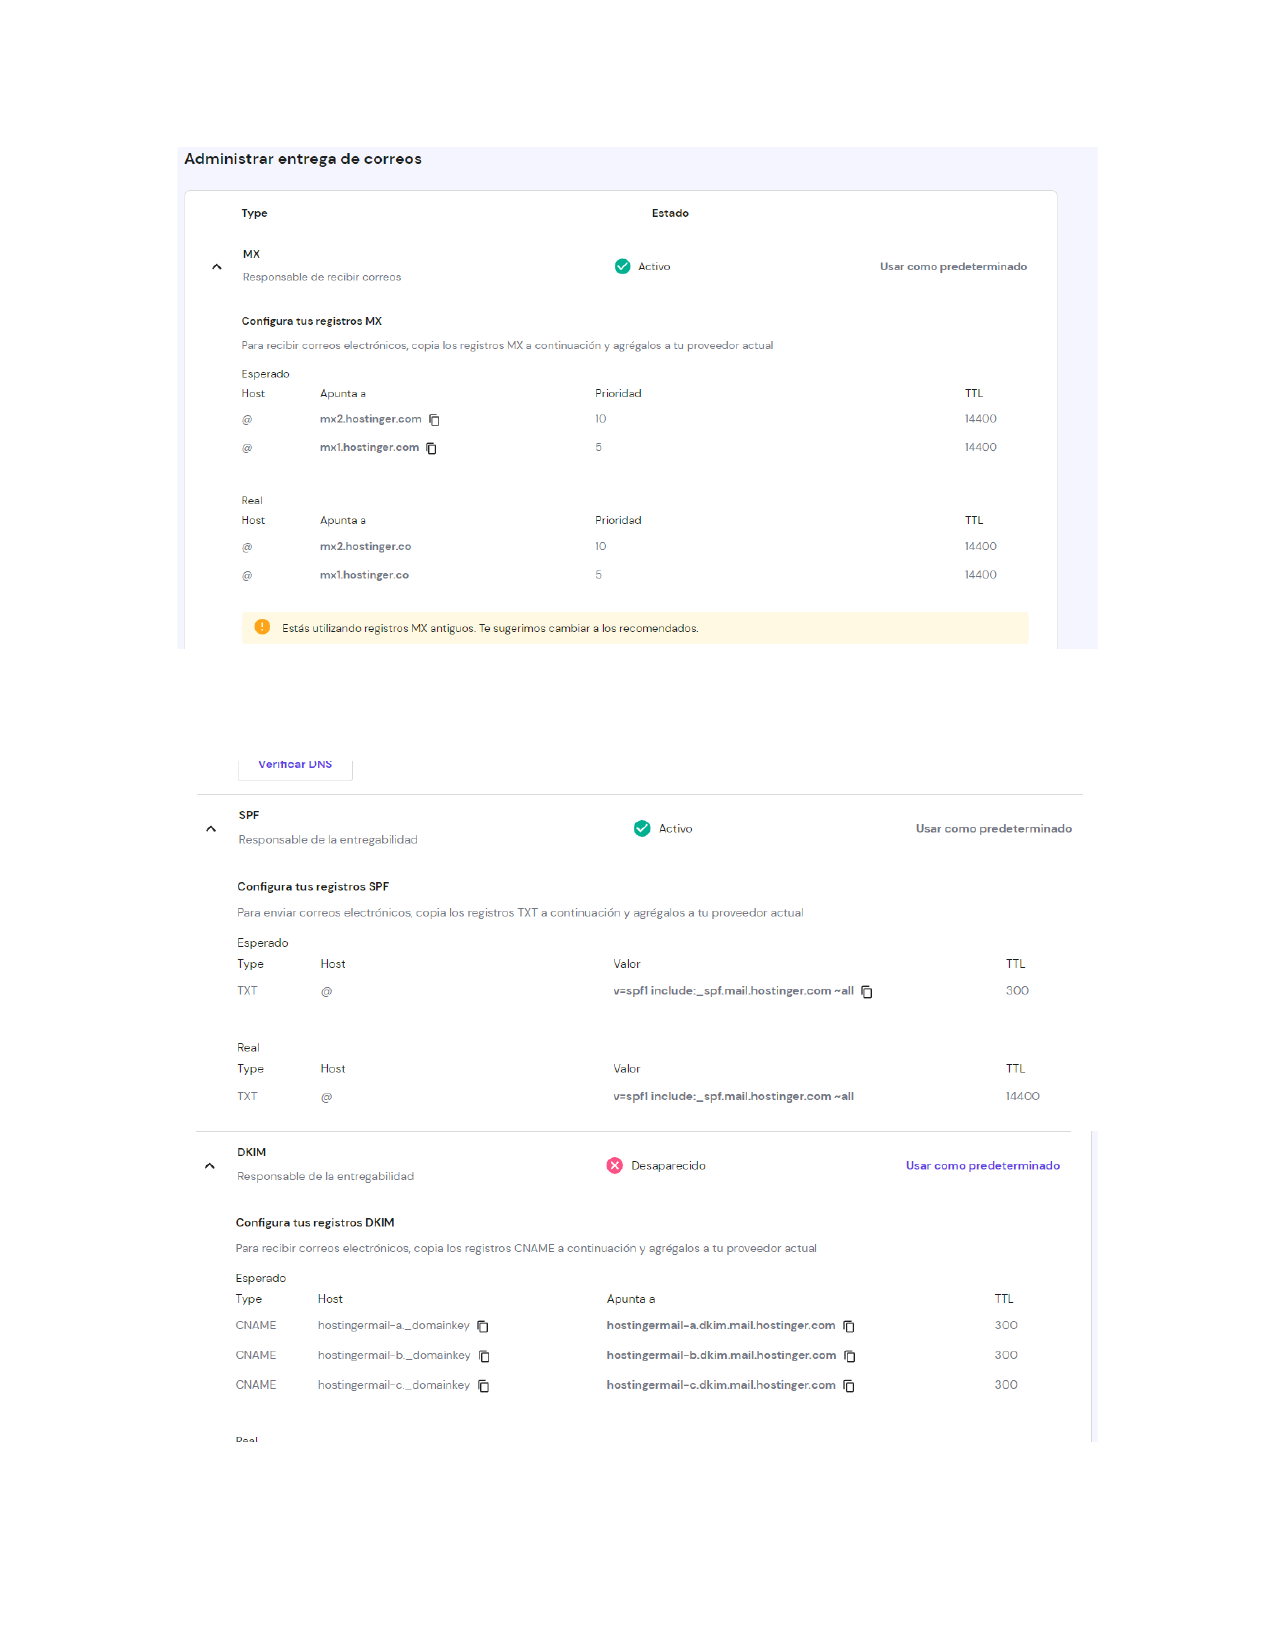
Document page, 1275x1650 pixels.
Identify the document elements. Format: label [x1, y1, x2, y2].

picture [177, 1131, 1098, 1442]
picture [177, 147, 1098, 649]
picture [177, 761, 1098, 1130]
